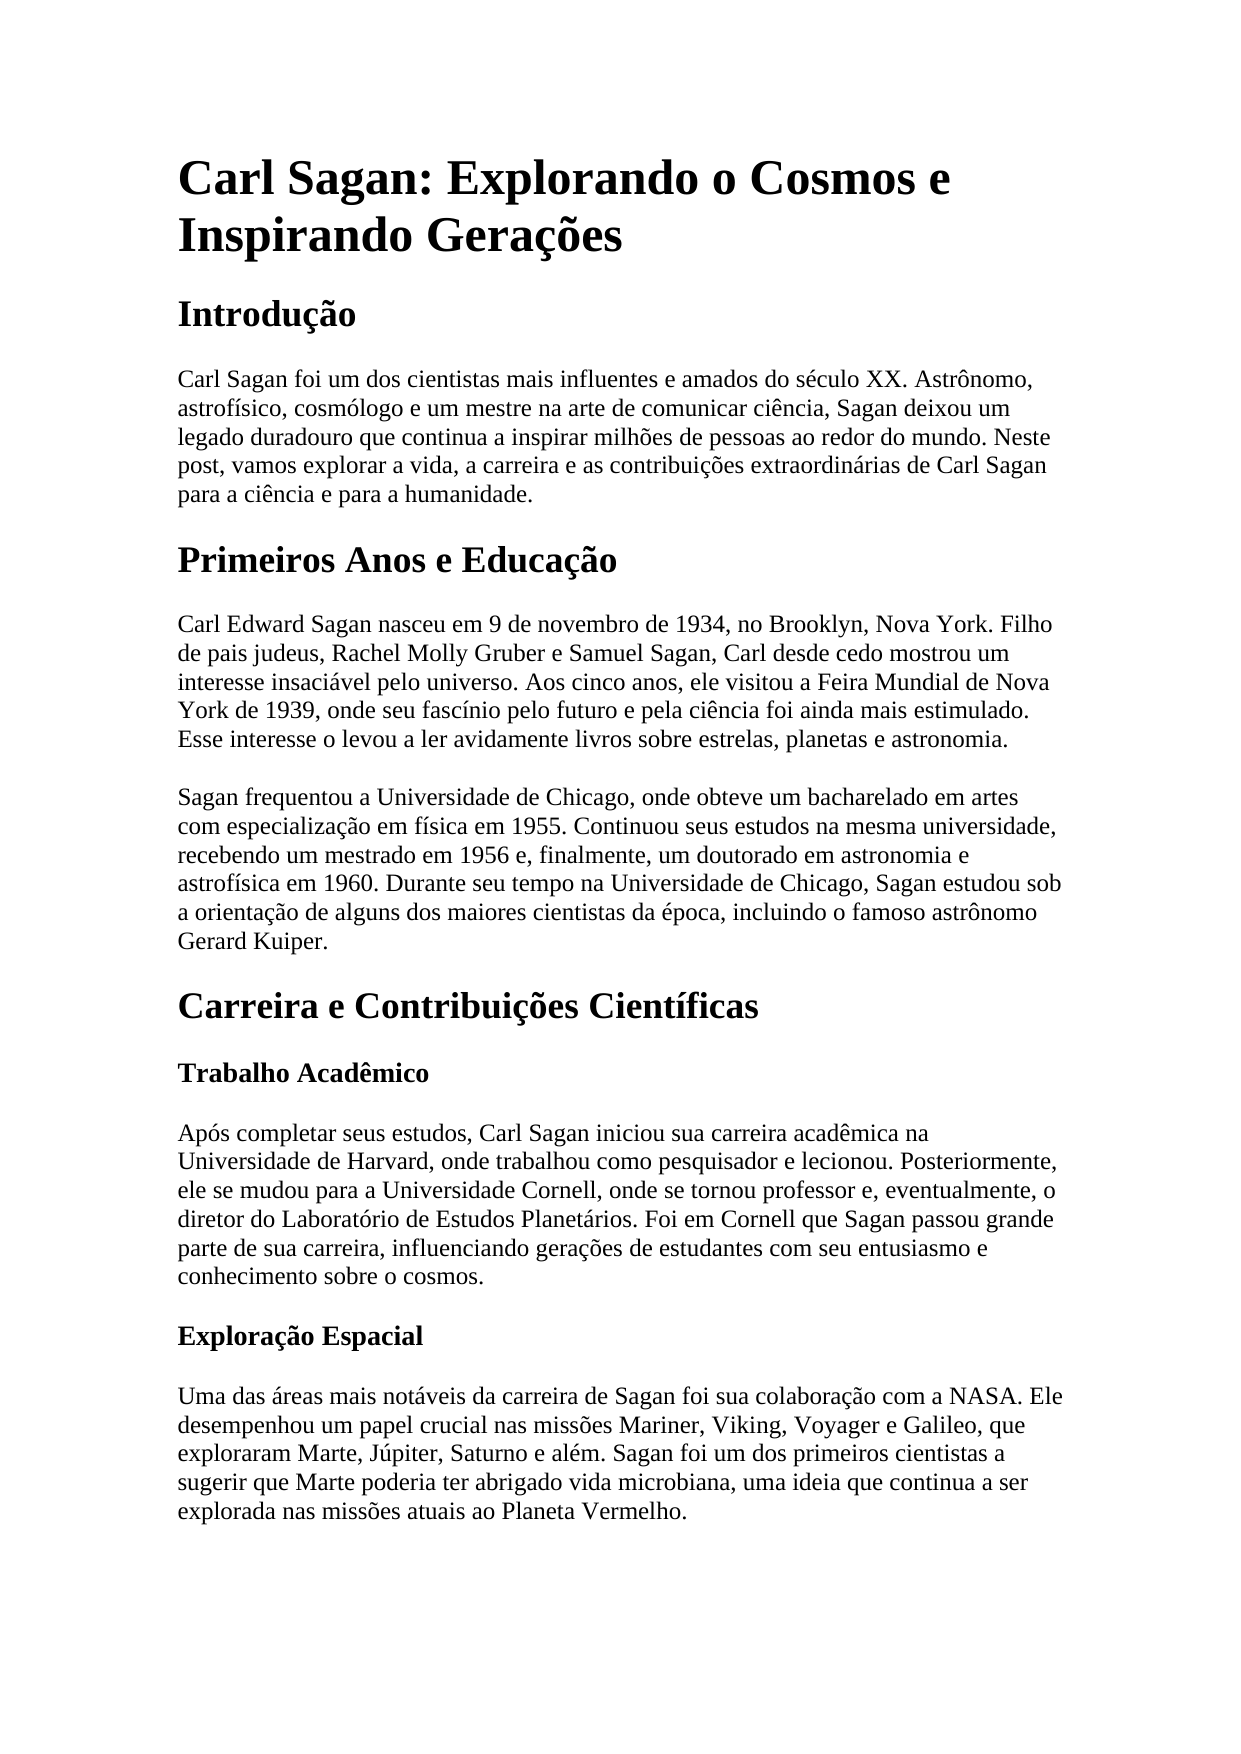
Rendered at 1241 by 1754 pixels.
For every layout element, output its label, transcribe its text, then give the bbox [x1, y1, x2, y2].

text Carl Sagan: Explorando o Cosmos e Inspirando Gerações [177, 148, 1063, 263]
text Uma das áreas mais notáveis da carreira de Sagan foi sua colaboração com a NASA. Ele desempenhou um papel crucial nas missões Mariner, Viking, Voyager e Galileo, que exploraram Marte, Júpiter, Saturno e além. Sagan foi um dos primeiros cientistas a sugerir que Marte poderia ter abrigado vida microbiana, uma ideia que continua a ser explorada nas missões atuais ao Planeta Vermelho. [177, 1381, 1063, 1525]
text Primeiros Anos e Educação [177, 537, 1063, 580]
text Carreira e Contribuições Científicas [177, 984, 1063, 1027]
text Trabalho Acadêmico [177, 1056, 1063, 1088]
text Após completar seus estudos, Carl Sagan iniciou sua carreira acadêmica na Universidade de Harvard, onde trabalhou como pesquisador e lecionou. Posteriormente, ele se mudou para a Universidade Cornell, onde se tornou professor e, eventualmente, o diretor do Laboratório de Estudos Planetários. Foi em Cornell que Sagan passou grande parte de sua carreira, influenciando gerações de estudantes com seu entusiasmo e conhecimento sobre o cosmos. [177, 1118, 1063, 1290]
text Sagan frequentou a Universidade de Chicago, onde obteve um bacharelado em artes com especialização em física em 1955. Continuou seus estudos na mesma universidade, recebendo um mestrado em 1956 e, finalmente, um doutorado em astronomia e astrofísica em 1960. Durante seu tempo na Universidade de Chicago, Sagan estudou sob a orientação de alguns dos maiores cientistas da época, incluindo o famoso astrônomo Gerard Kuiper. [177, 782, 1063, 955]
text Exploração Espacial [177, 1319, 1063, 1352]
text Carl Sagan foi um dos cientistas mais influentes e amados do século XX. Astrônomo, astrofísico, cosmólogo e um mestre na arte de comunicar ciência, Sagan deixou um legado duradouro que continua a inspirar milhões de pessoas ao redor do mundo. Neste post, vamos explorar a vida, a carreira e as contribuições extraordinárias de Carl Sagan para a ciência e para a humanidade. [177, 364, 1063, 508]
text Introdução [177, 292, 1063, 335]
text Carl Edward Sagan nasceu em 9 de novembro de 1934, no Brooklyn, Nova York. Filho de pais judeus, Rachel Molly Gruber e Samuel Sagan, Carl desde cedo mostrou um interesse insaciável pelo universo. Aos cinco anos, ele visitou a Feira Mundial de Nova York de 1939, onde seu fascínio pelo futuro e pela ciência foi ainda mais estimulado. Esse interesse o levou a ler avidamente livros sobre estrelas, planetas e astronomia. [177, 609, 1063, 753]
